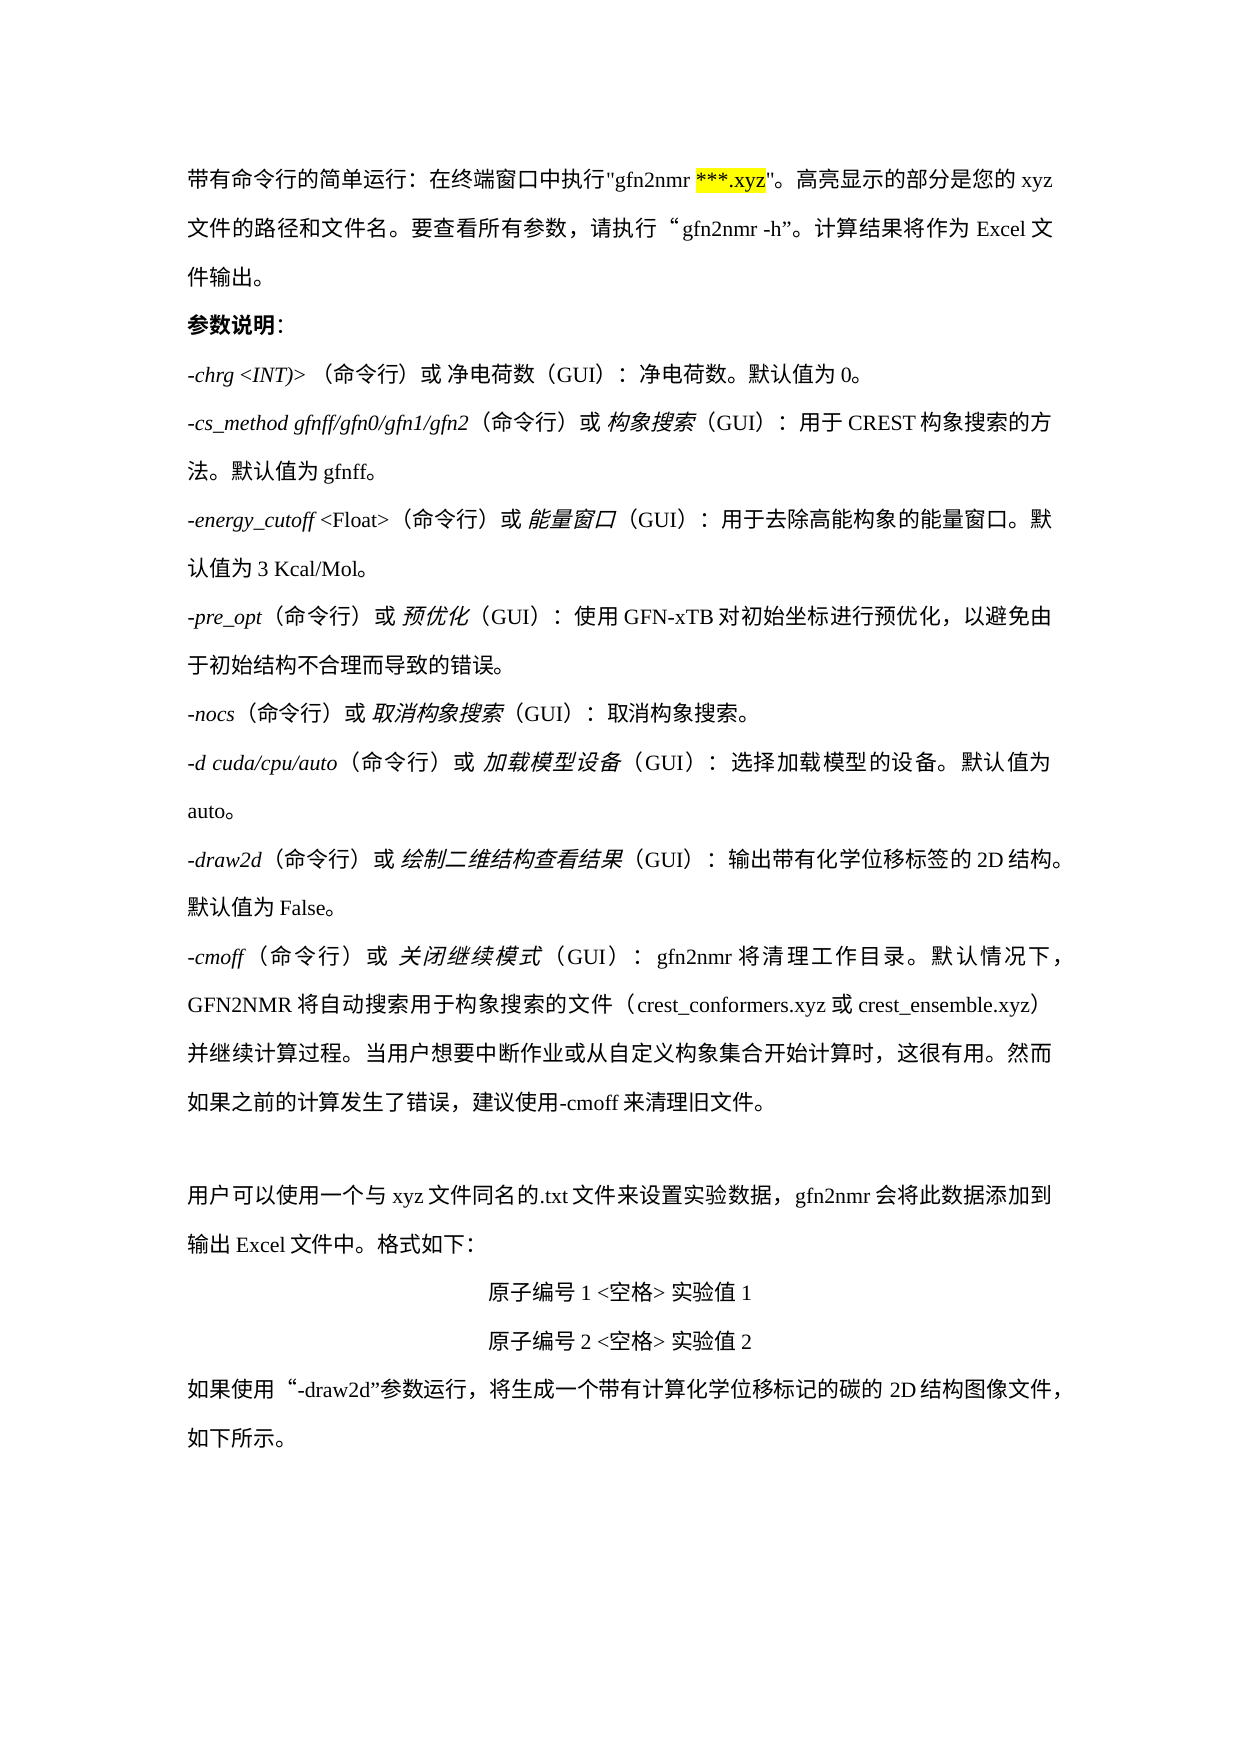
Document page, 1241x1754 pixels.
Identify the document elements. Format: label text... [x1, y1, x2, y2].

text 如果使用“-draw2d”参数运行，将生成一个带有计算化学位移标记的碳的2D结构图像文件，如下所示。 [187, 1372, 1053, 1453]
text 用户可以使用一个与xyz文件同名的.txt文件来设置实验数据，gfn2nmr会将此数据添加到输出Excel文件中。格式如下： [187, 1178, 1053, 1259]
text -chrg <INT)> （命令行）或 净电荷数（GUI）：净电荷数。默认值为0。 [187, 356, 1053, 389]
text -cmoff（命令行）或 关闭继续模式（GUI）：gfn2nmr将清理工作目录。默认情况下，GFN2NMR将自动搜索用于构象搜索的文件（crest_conformers.xyz或crest_ensemble.xyz）并继续计算过程。当用户想要中断作业或从自定义构象集合开始计算时，这很有用。然而，如果之前的计算发生了错误，建议使用-cmoff来清理旧文件。 [187, 938, 1053, 1117]
text -cs_method gfnff/gfn0/gfn1/gfn2（命令行）或 构象搜索（GUI）：用于CREST构象搜索的方法。默认值为gfnff。 [187, 404, 1053, 486]
text -nocs（命令行）或 取消构象搜索（GUI）：取消构象搜索。 [187, 696, 1053, 728]
text 带有命令行的简单运行：在终端窗口中执行"gfn2nmr ***.xyz"。高亮显示的部分是您的xyz文件的路径和文件名。要查看所有参数，请执行“gfn2nmr -h”。计算结果将作为Excel文件输出。 [187, 162, 1053, 292]
text -d cuda/cpu/auto（命令行）或 加载模型设备（GUI）：选择加载模型的设备。默认值为auto。 [187, 744, 1053, 825]
text 原子编号1 <空格> 实验值1 原子编号2 <空格> 实验值2 [187, 1275, 1053, 1356]
text -energy_cutoff <Float>（命令行）或 能量窗口（GUI）：用于去除高能构象的能量窗口。默认值为3 Kcal/Mol。 [187, 502, 1053, 583]
text 参数说明： [187, 308, 1053, 340]
text -pre_opt（命令行）或 预优化（GUI）：使用GFN-xTB对初始坐标进行预优化，以避免由于初始结构不合理而导致的错误。 [187, 599, 1053, 680]
text -draw2d（命令行）或 绘制二维结构查看结果（GUI）：输出带有化学位移标签的2D结构。默认值为False。 [187, 841, 1053, 922]
